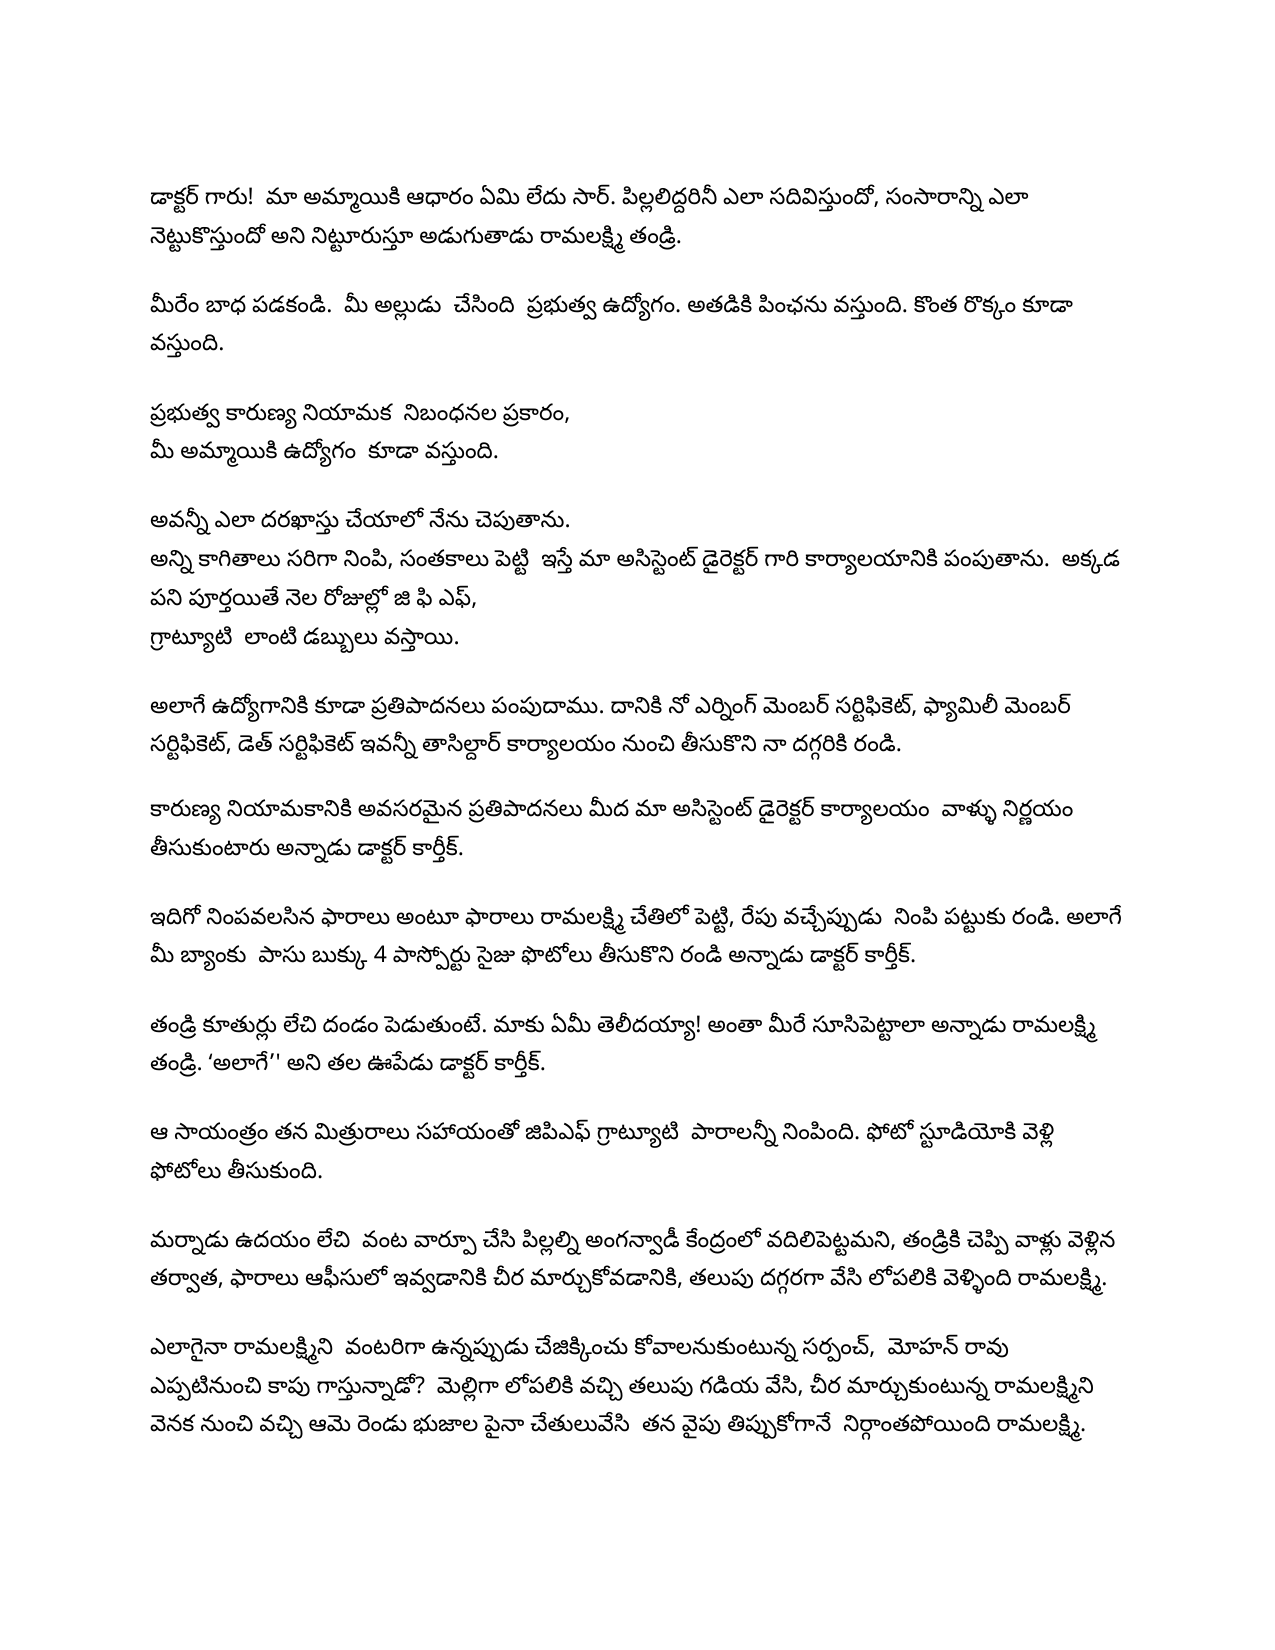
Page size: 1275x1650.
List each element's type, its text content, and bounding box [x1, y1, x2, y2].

text ఆ సాయంత్రం తన మిత్రురాలు సహాయంతో జిపిఎఫ్ గ్రాట్యూటి పారాలన్నీ నింపింది. ఫోటో స్టూడియోకి వెళ్లి ఫోటోలు తీసుకుంది. [150, 1115, 1125, 1187]
text మీరేం బాధ పడకండి. మీ అల్లుడు చేసింది ప్రభుత్వ ఉద్యోగం. అతడికి పింఛను వస్తుంది. కొంత రొక్కం కూడా వస్తుంది. [150, 288, 1125, 360]
text డాక్టర్ గారు! మా అమ్మాయికి ఆధారం ఏమి లేదు సార్. పిల్లలిద్దరినీ ఎలా సదివిస్తుందో, సంసారాన్ని ఎలా నెట్టుకొస్తుందో అని నిట్టూరుస్తూ అడుగుతాడు రామలక్ష్మి తండ్రి. [150, 180, 1125, 253]
text ఎలాగైనా రామలక్ష్మిని వంటరిగా ఉన్నప్పుడు చేజిక్కించు కోవాలనుకుంటున్న సర్పంచ్, మోహన్ రావు ఎప్పటినుంచి కాపు గాస్తున్నాడో? మెల్లిగా లోపలికి వచ్చి తలుపు గడియ వేసి, చీర మార్చుకుంటున్న రామలక్ష్మిని వెనక నుంచి వచ్చి ఆమె రెండు భుజాల పైనా చేతులువేసి తన వైపు తిప్పుకోగానే నిర్గాంతపోయింది రామలక్ష్మి. [150, 1330, 1125, 1441]
text కారుణ్య నియామకానికి అవసరమైన ప్రతిపాదనలు మీద మా అసిస్టెంట్ డైరెక్టర్ కార్యాలయం వాళ్ళు నిర్ణయం తీసుకుంటారు అన్నాడు డాక్టర్ కార్తీక్. [150, 796, 1125, 865]
text గ్రాట్యూటి లాంటి డబ్బులు వస్తాయి. [150, 619, 1125, 653]
text అలాగే ఉద్యోగానికి కూడా ప్రతిపాదనలు పంపుదాము. దానికి నో ఎర్నింగ్ మెంబర్ సర్టిఫికెట్, ఫ్యామిలీ మెంబర్ సర్టిఫికెట్, డెత్ సర్టిఫికెట్ ఇవన్నీ తాసిల్దార్ కార్యాలయం నుంచి తీసుకొని నా దగ్గరికి రండి. [150, 689, 1125, 761]
text అవన్నీ ఎలా దరఖాస్తు చేయాలో నేను చెపుతాను. [150, 503, 1125, 537]
text అన్ని కాగితాలు సరిగా నింపి, సంతకాలు పెట్టి ఇస్తే మా అసిస్టెంట్ డైరెక్టర్ గారి కార్యాలయానికి పంపుతాను. అక్కడ పని పూర్తయితే నెల రోజుల్లో జి ఫి ఎఫ్, [150, 542, 1125, 614]
text మీ అమ్మాయికి ఉద్యోగం కూడా వస్తుంది. [150, 434, 1125, 468]
text ప్రభుత్వ కారుణ్య నియామక నిబంధనల ప్రకారం, [150, 395, 1125, 429]
text తండ్రి కూతుర్లు లేచి దండం పెడుతుంటే. మాకు ఏమీ తెలీదయ్యా! అంతా మీరే సూసిపెట్టాలా అన్నాడు రామలక్ష్మి తండ్రి. ‘అలాగే’' అని తల ఊపేడు డాక్టర్ కార్తీక్. [150, 1007, 1125, 1080]
text ఇదిగో నింపవలసిన ఫారాలు అంటూ ఫారాలు రామలక్ష్మి చేతిలో పెట్టి, రేపు వచ్చేప్పుడు నింపి పట్టుకు రండి. అలాగే మీ బ్యాంకు పాసు బుక్కు 4 పాస్పోర్టు సైజు ఫొటోలు తీసుకొని రండి అన్నాడు డాక్టర్ కార్తీక్. [150, 900, 1125, 972]
text మర్నాడు ఉదయం లేచి వంట వార్పూ చేసి పిల్లల్ని అంగన్వాడీ కేంద్రంలో వదిలిపెట్టమని, తండ్రికి చెప్పి వాళ్లు వెళ్లిన తర్వాత, ఫారాలు ఆఫీసులో ఇవ్వడానికి చీర మార్చుకోవడానికి, తలుపు దగ్గరగా వేసి లోపలికి వెళ్ళింది రామలక్ష్మి. [150, 1223, 1125, 1295]
